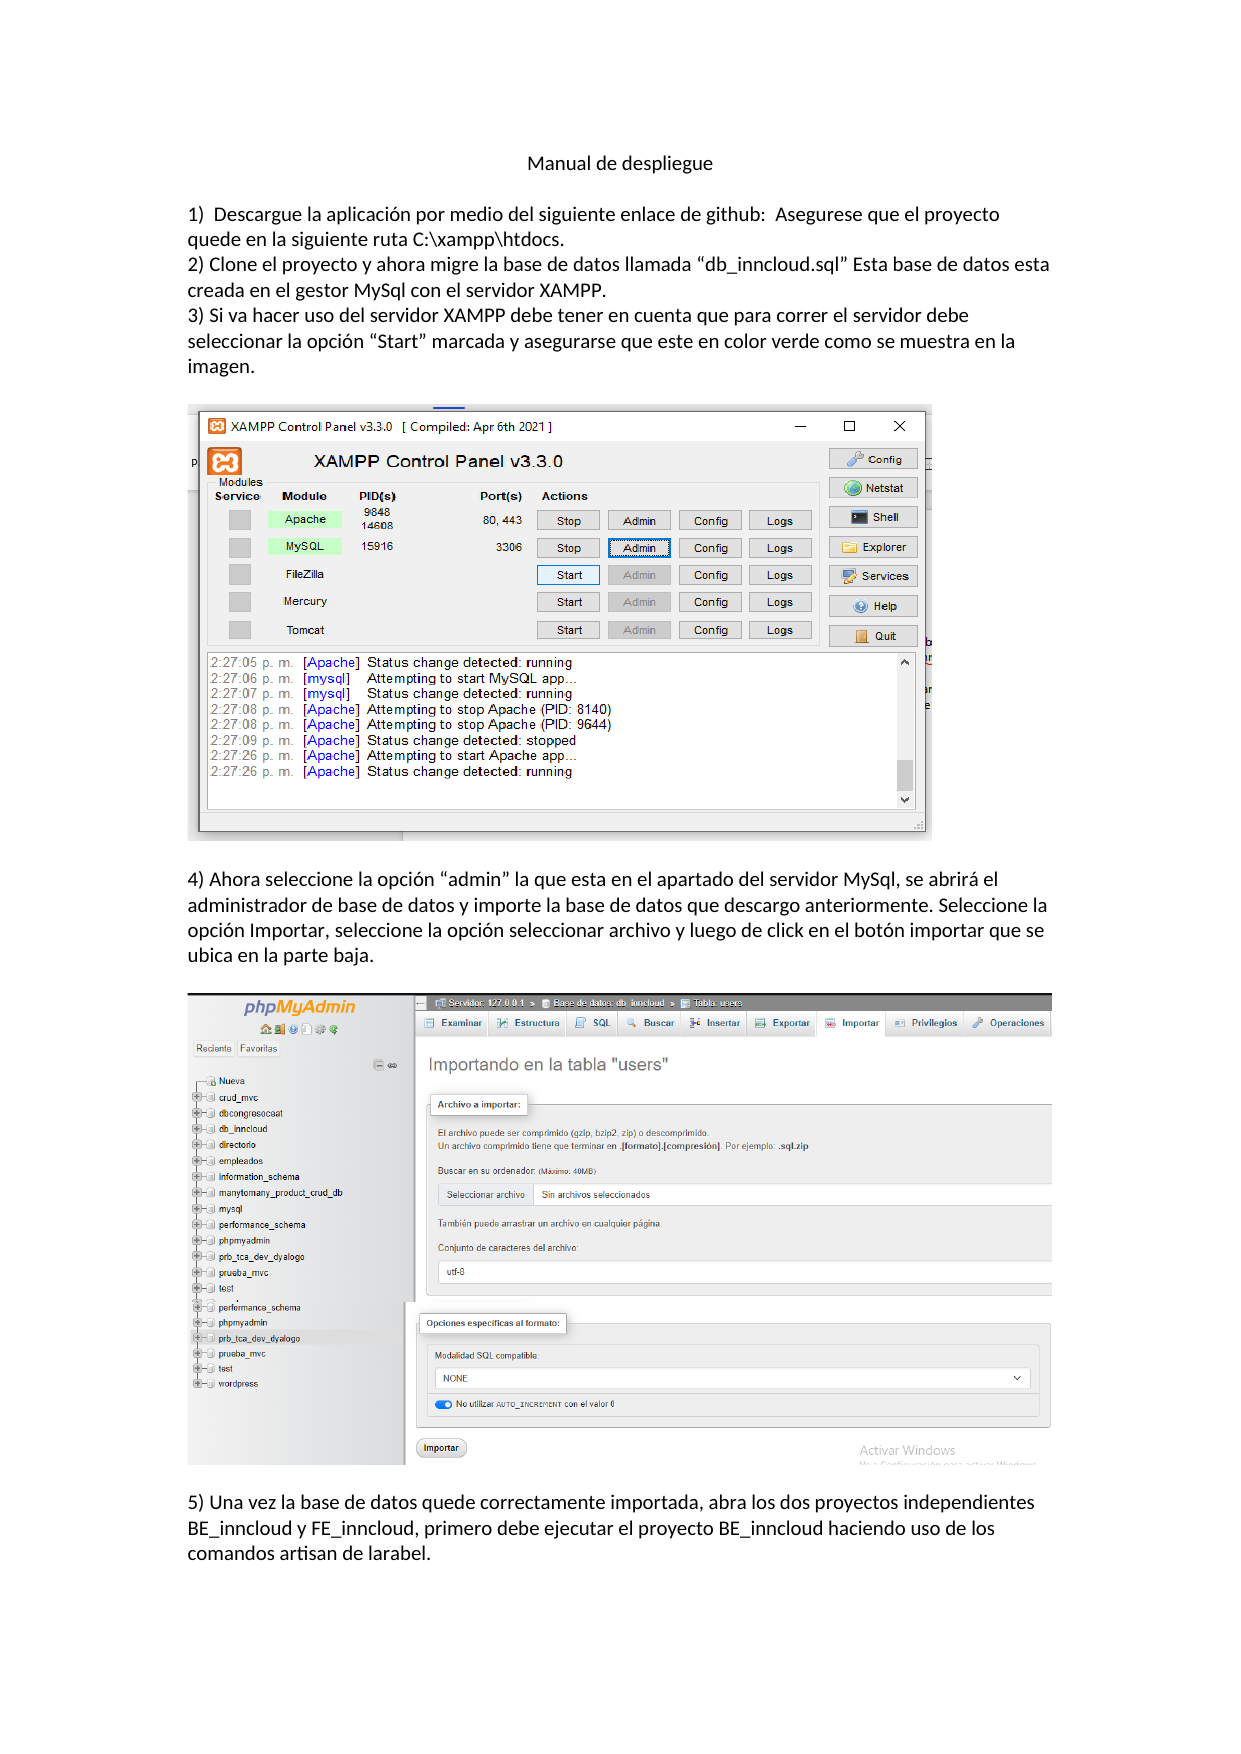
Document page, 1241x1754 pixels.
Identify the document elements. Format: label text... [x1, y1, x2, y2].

picture [187, 404, 932, 841]
list Ahora seleccione la opción “admin” la que esta en el apartado del servidor MySql, se abrirá el administrador de base de datos y importe la base de datos que descargo anteriormente. Seleccione la opción Importar, seleccione la opción seleccionar archivo y luego de click en el botón importar que se ubica en la parte baja. [187, 866, 1053, 968]
list Una vez la base de datos quede correctamente importada, abra los dos proyectos independientes BE_inncloud y FE_inncloud, primero debe ejecutar el proyecto BE_inncloud haciendo uso de los comandos artisan de larabel. [187, 1489, 1053, 1566]
picture [187, 993, 1052, 1465]
list Si va hacer uso del servidor XAMPP debe tener en cuenta que para correr el servidor debe seleccionar la opción “Start” marcada y asegurarse que este en color verde como se muestra en la imagen. [187, 302, 1053, 379]
list Descargue la aplicación por medio del siguiente enlace de github: Asegurese que el proyecto quede en la siguiente ruta C:\xampp\htdocs. [187, 201, 1053, 252]
list Clone el proyecto y ahora migre la base de datos llamada “db_inncloud.sql” Esta base de datos esta creada en el gestor MySql con el servidor XAMPP. [187, 252, 1053, 302]
text Manual de despliegue [187, 150, 1053, 175]
